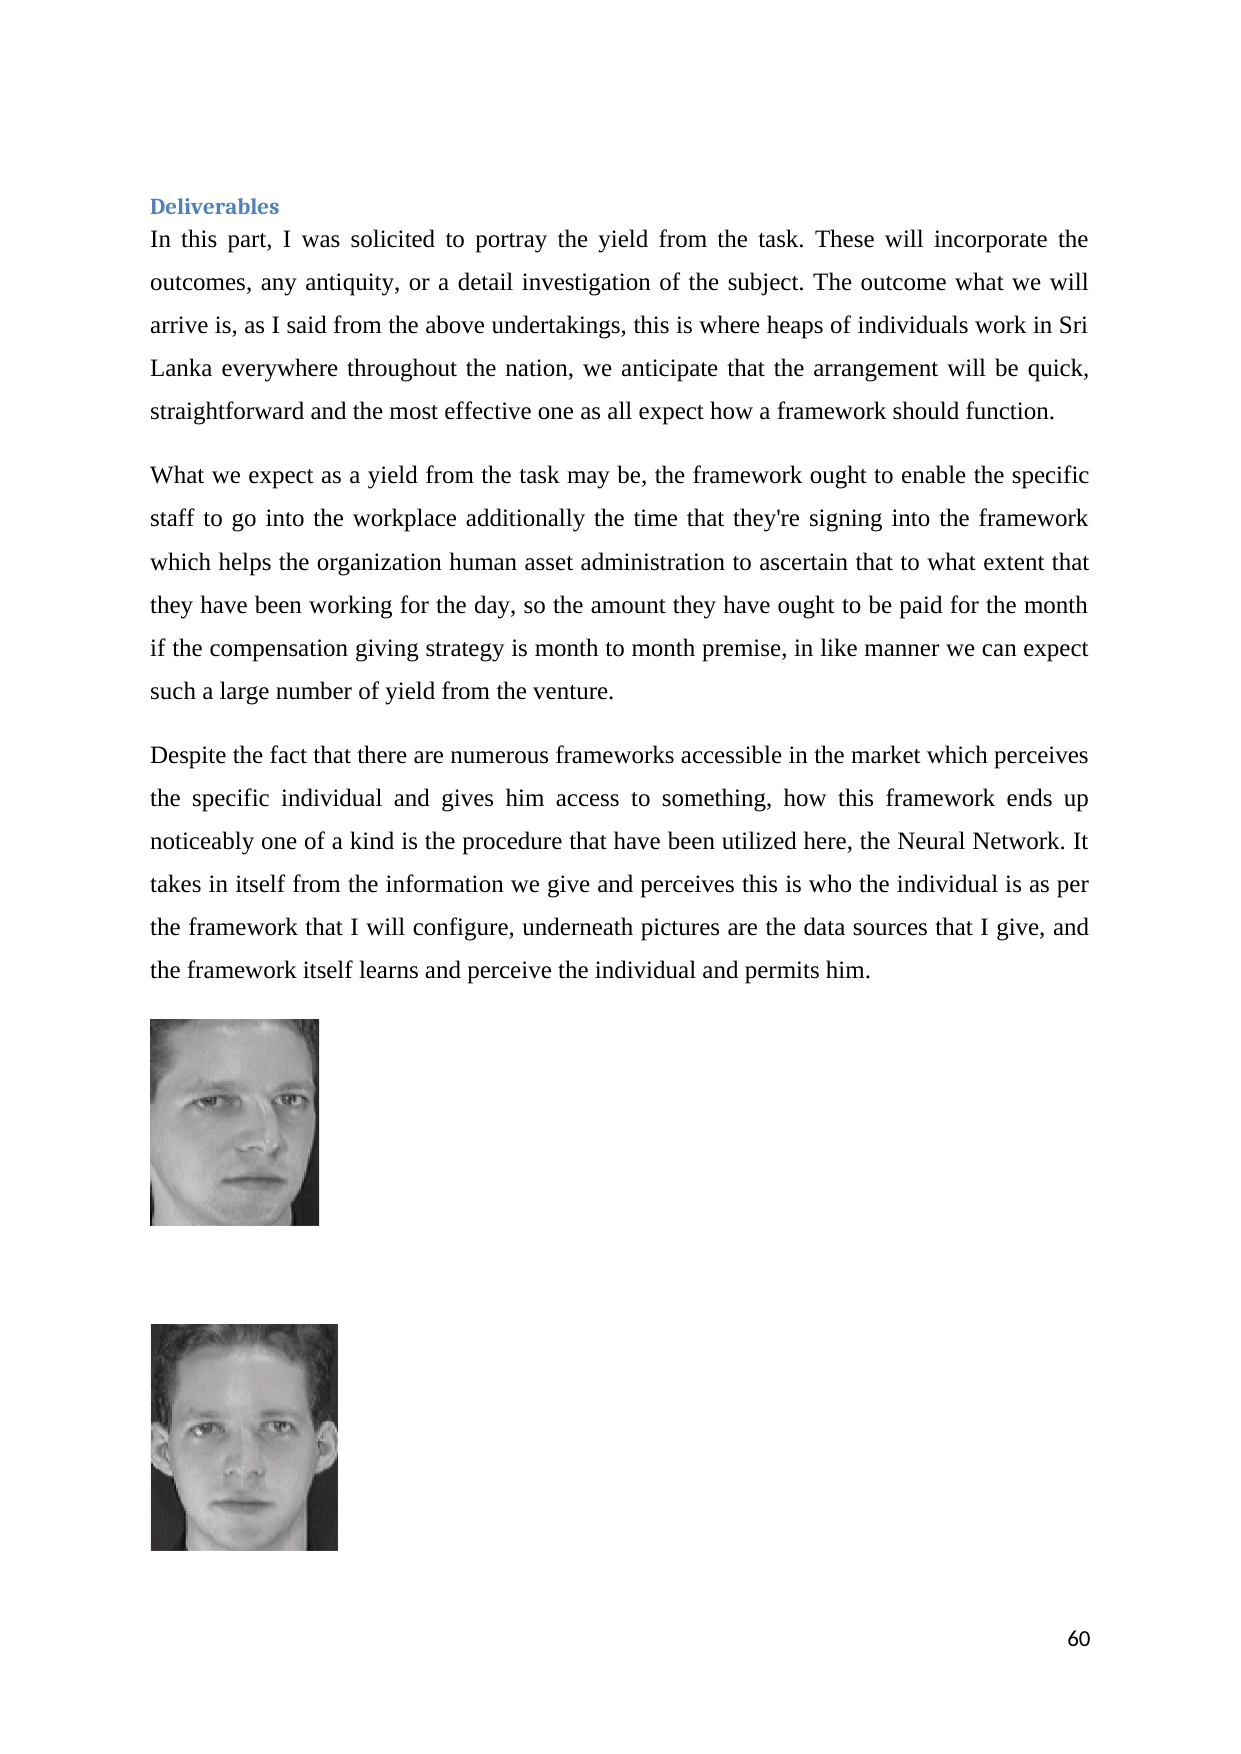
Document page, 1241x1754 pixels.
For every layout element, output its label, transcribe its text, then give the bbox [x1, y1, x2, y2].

text What we expect as a yield from the task may be, the framework ought to enable the specific staff to go into the workplace additionally the time that they're signing into the framework which helps the organization human asset administration to ascertain that to what extent that they have been working for the day, so the amount they have ought to be paid for the month if the compensation giving strategy is month to month premise, in like manner we can expect such a large number of yield from the venture. [150, 460, 1090, 705]
text In this part, I was solicited to portray the yield from the task. These will incorporate the outcomes, any antiquity, or a detail investigation of the subject. The outcome what we will arrive is, as I said from the above undertakings, this is where heaps of individuals work in Sri Lanka everywhere throughout the nation, we anticipate that the arrangement will be quick, straightforward and the most effective one as all expect how a framework should function. [150, 224, 1090, 425]
picture [150, 1324, 338, 1551]
subtitle Deliverables [150, 194, 1090, 220]
picture [150, 1019, 320, 1226]
text Despite the fact that there are numerous frameworks accessible in the market which perceives the specific individual and gives him access to something, how this framework ends up noticeably one of a kind is the procedure that have been utilized here, the Neural Network. It takes in itself from the information we give and perceives this is who the individual is as per the framework that I will configure, underneath pictures are the data sources that I give, and the framework itself learns and perceive the individual and permits him. [150, 740, 1090, 984]
